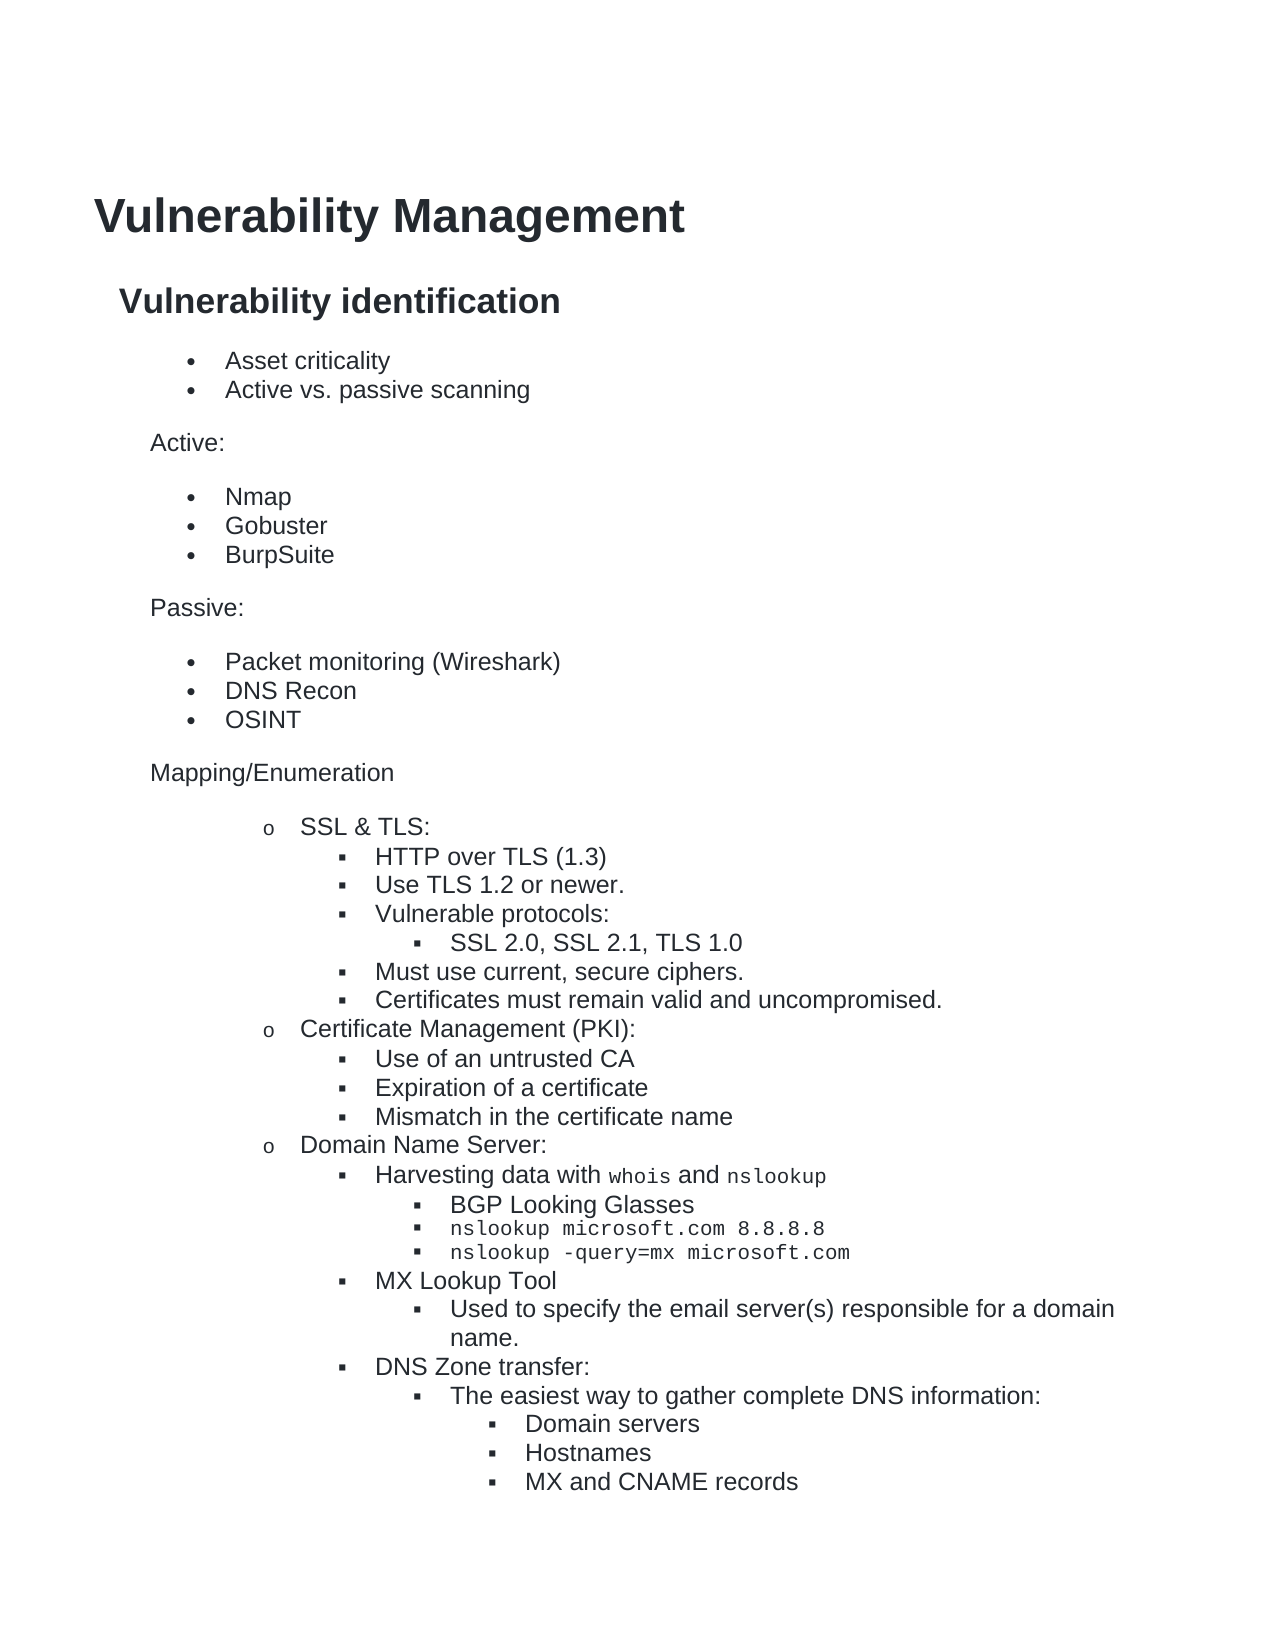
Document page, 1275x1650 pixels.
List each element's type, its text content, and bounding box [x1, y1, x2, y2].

text Passive: [150, 593, 1125, 622]
list Certificate Management (PKI): [262, 1014, 1125, 1044]
text Vulnerability Management [94, 187, 1125, 243]
list MX Lookup Tool [337, 1266, 1125, 1294]
text Active: [150, 428, 1125, 457]
list Hostnames [487, 1438, 1125, 1467]
list Harvesting data with whois and nslookup [337, 1160, 1125, 1189]
list Gobuster [187, 511, 1125, 539]
list Nmap [187, 482, 1125, 511]
list BurpSuite [187, 539, 1125, 568]
list nslookup -query=mx microsoft.com [412, 1242, 1125, 1266]
list BGP Looking Glasses [412, 1189, 1125, 1218]
list Mismatch in the certificate name [337, 1101, 1125, 1130]
list Certificates must remain valid and uncompromised. [337, 986, 1125, 1014]
list Domain servers [487, 1409, 1125, 1438]
text Mapping/Enumeration [150, 758, 1125, 787]
list Domain Name Server: [262, 1130, 1125, 1160]
list Used to specify the email server(s) responsible for a domain name. [412, 1294, 1125, 1352]
list MX and CNAME records [487, 1467, 1125, 1496]
list Vulnerable protocols: [337, 899, 1125, 928]
list Use TLS 1.2 or newer. [337, 871, 1125, 899]
list SSL 2.0, SSL 2.1, TLS 1.0 [412, 928, 1125, 957]
list DNS Zone transfer: [337, 1352, 1125, 1381]
list Use of an untrusted CA [337, 1044, 1125, 1073]
list Must use current, secure ciphers. [337, 957, 1125, 986]
list nslookup microsoft.com 8.8.8.8 [412, 1218, 1125, 1242]
list OSINT [187, 704, 1125, 733]
list Active vs. passive scanning [187, 374, 1125, 403]
text Vulnerability identification [119, 280, 1125, 321]
list DNS Recon [187, 676, 1125, 704]
list Expiration of a certificate [337, 1073, 1125, 1101]
list SSL & TLS: [262, 812, 1125, 842]
list The easiest way to gather complete DNS information: [412, 1381, 1125, 1409]
list HTTP over TLS (1.3) [337, 842, 1125, 871]
list Asset criticality [187, 346, 1125, 374]
list Packet monitoring (Wireshark) [187, 647, 1125, 676]
